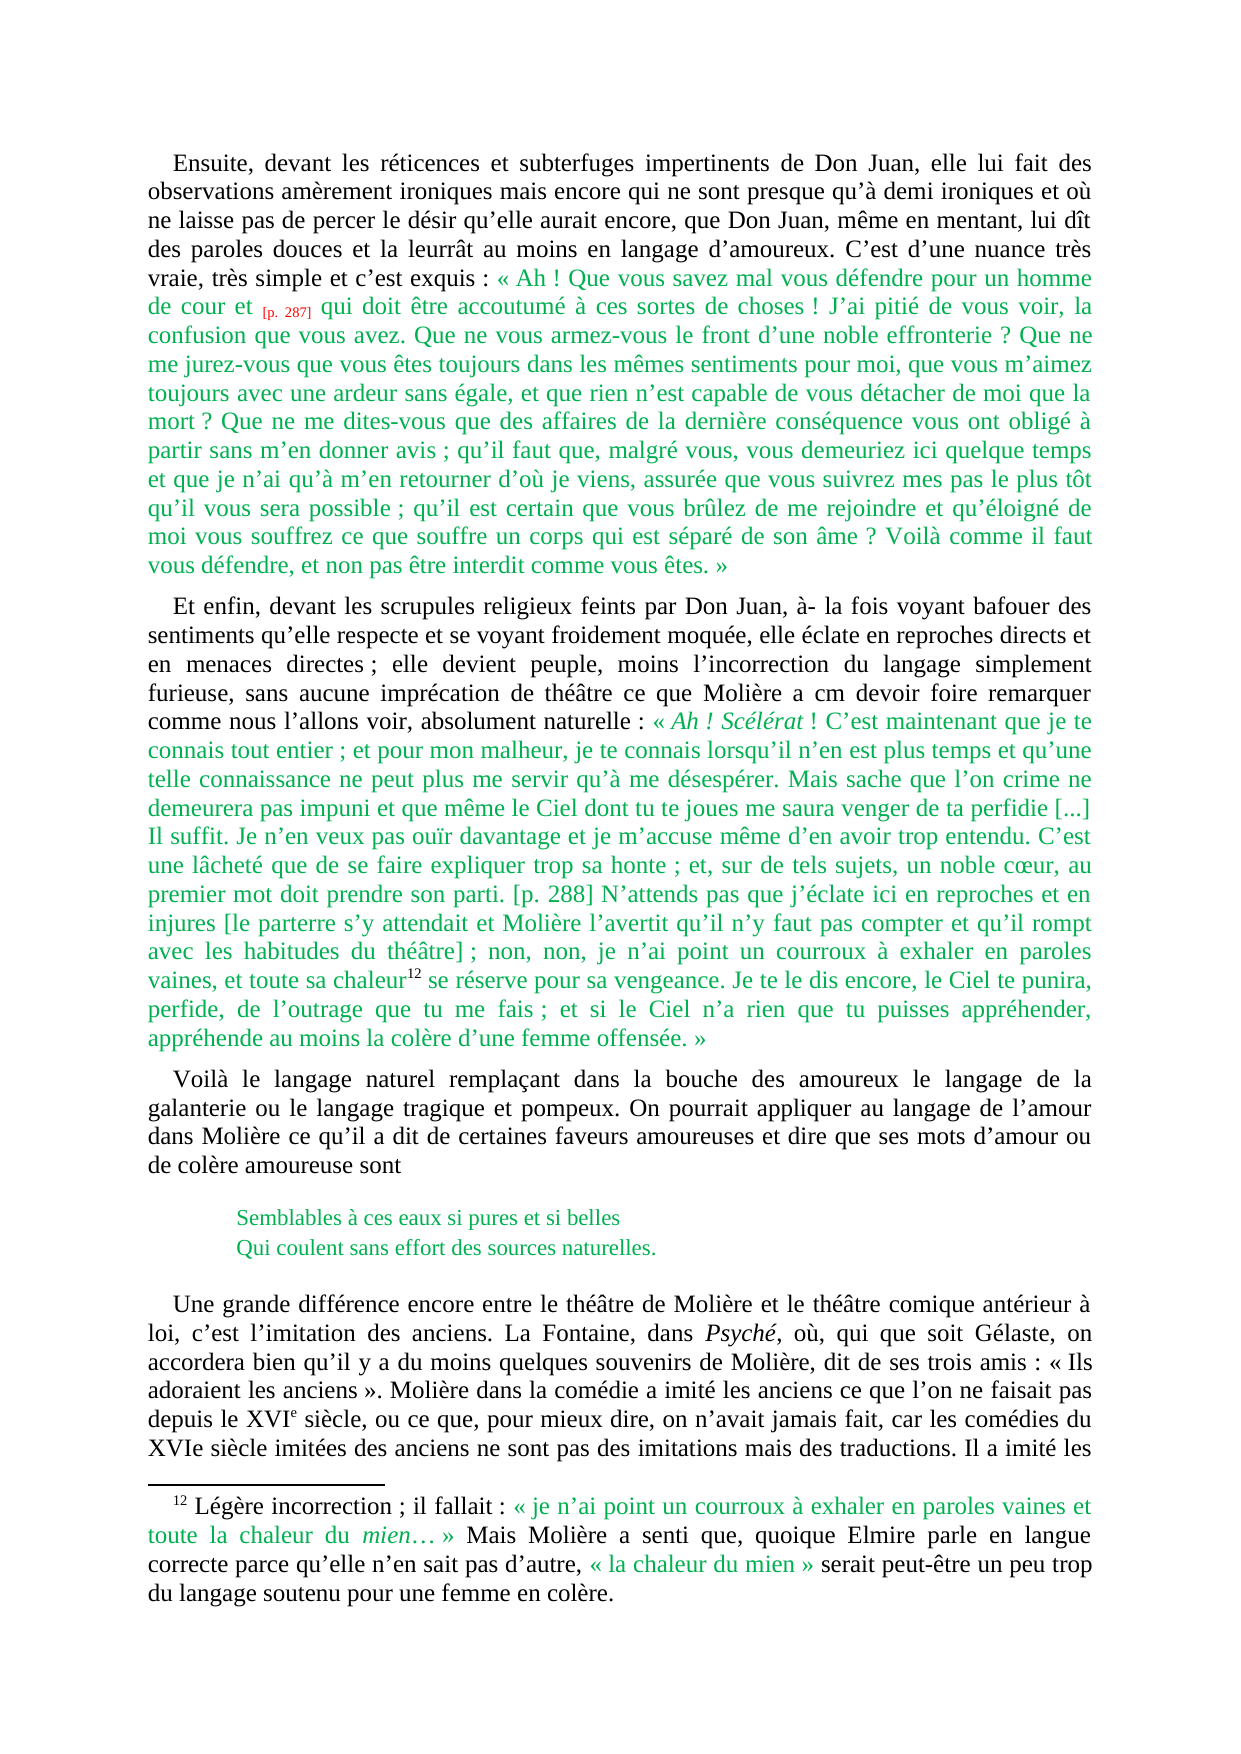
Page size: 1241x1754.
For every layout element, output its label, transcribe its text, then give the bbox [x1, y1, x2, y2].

text Qui coulent sans effort des sources naturelles. [236, 1234, 1093, 1260]
text Et enfin, devant les scrupules religieux feints par Don Juan, à- la fois voyant bafouer des sentiments qu’elle respecte et se voyant froidement moquée, elle éclate en reproches directs et en menaces directes ; elle devient peuple, moins l’incorrection du langage simplement furieuse, sans aucune imprécation de théâtre ce que Molière a cm devoir foire remarquer comme nous l’allons voir, absolument naturelle : « Ah ! Scélérat ! C’est maintenant que je te connais tout entier ; et pour mon malheur, je te connais lorsqu’il n’en est plus temps et qu’une telle connaissance ne peut plus me servir qu’à me désespérer. Mais sache que l’on crime ne demeurera pas impuni et que même le Ciel dont tu te joues me saura venger de ta perfidie [...] Il suffit. Je n’en veux pas ouïr davantage et je m’accuse même d’en avoir trop entendu. C’est une lâcheté que de se faire expliquer trop sa honte ; et, sur de tels sujets, un noble cœur, au premier mot doit prendre son parti. [p. 288] N’attends pas que j’éclate ici en reproches et en injures [le parterre s’y attendait et Molière l’avertit qu’il n’y faut pas compter et qu’il rompt avec les habitudes du théâtre] ; non, non, je n’ai point un courroux à exhaler en paroles vaines, et toute sa chaleur se réserve pour sa vengeance. Je te le dis encore, le Ciel te punira, perfide, de l’outrage que tu me fais ; et si le Ciel n’a rien que tu puisses appréhender, appréhende au moins la colère d’une femme offensée. » [148, 591, 1093, 1051]
text Voilà le langage naturel remplaçant dans la bouche des amoureux le langage de la galanterie ou le langage tragique et pompeux. On pourrait appliquer au langage de l’amour dans Molière ce qu’il a dit de certaines faveurs amoureuses et dire que ses mots d’amour ou de colère amoureuse sont [148, 1064, 1093, 1179]
text Semblables à ces eaux si pures et si belles [236, 1204, 1093, 1230]
